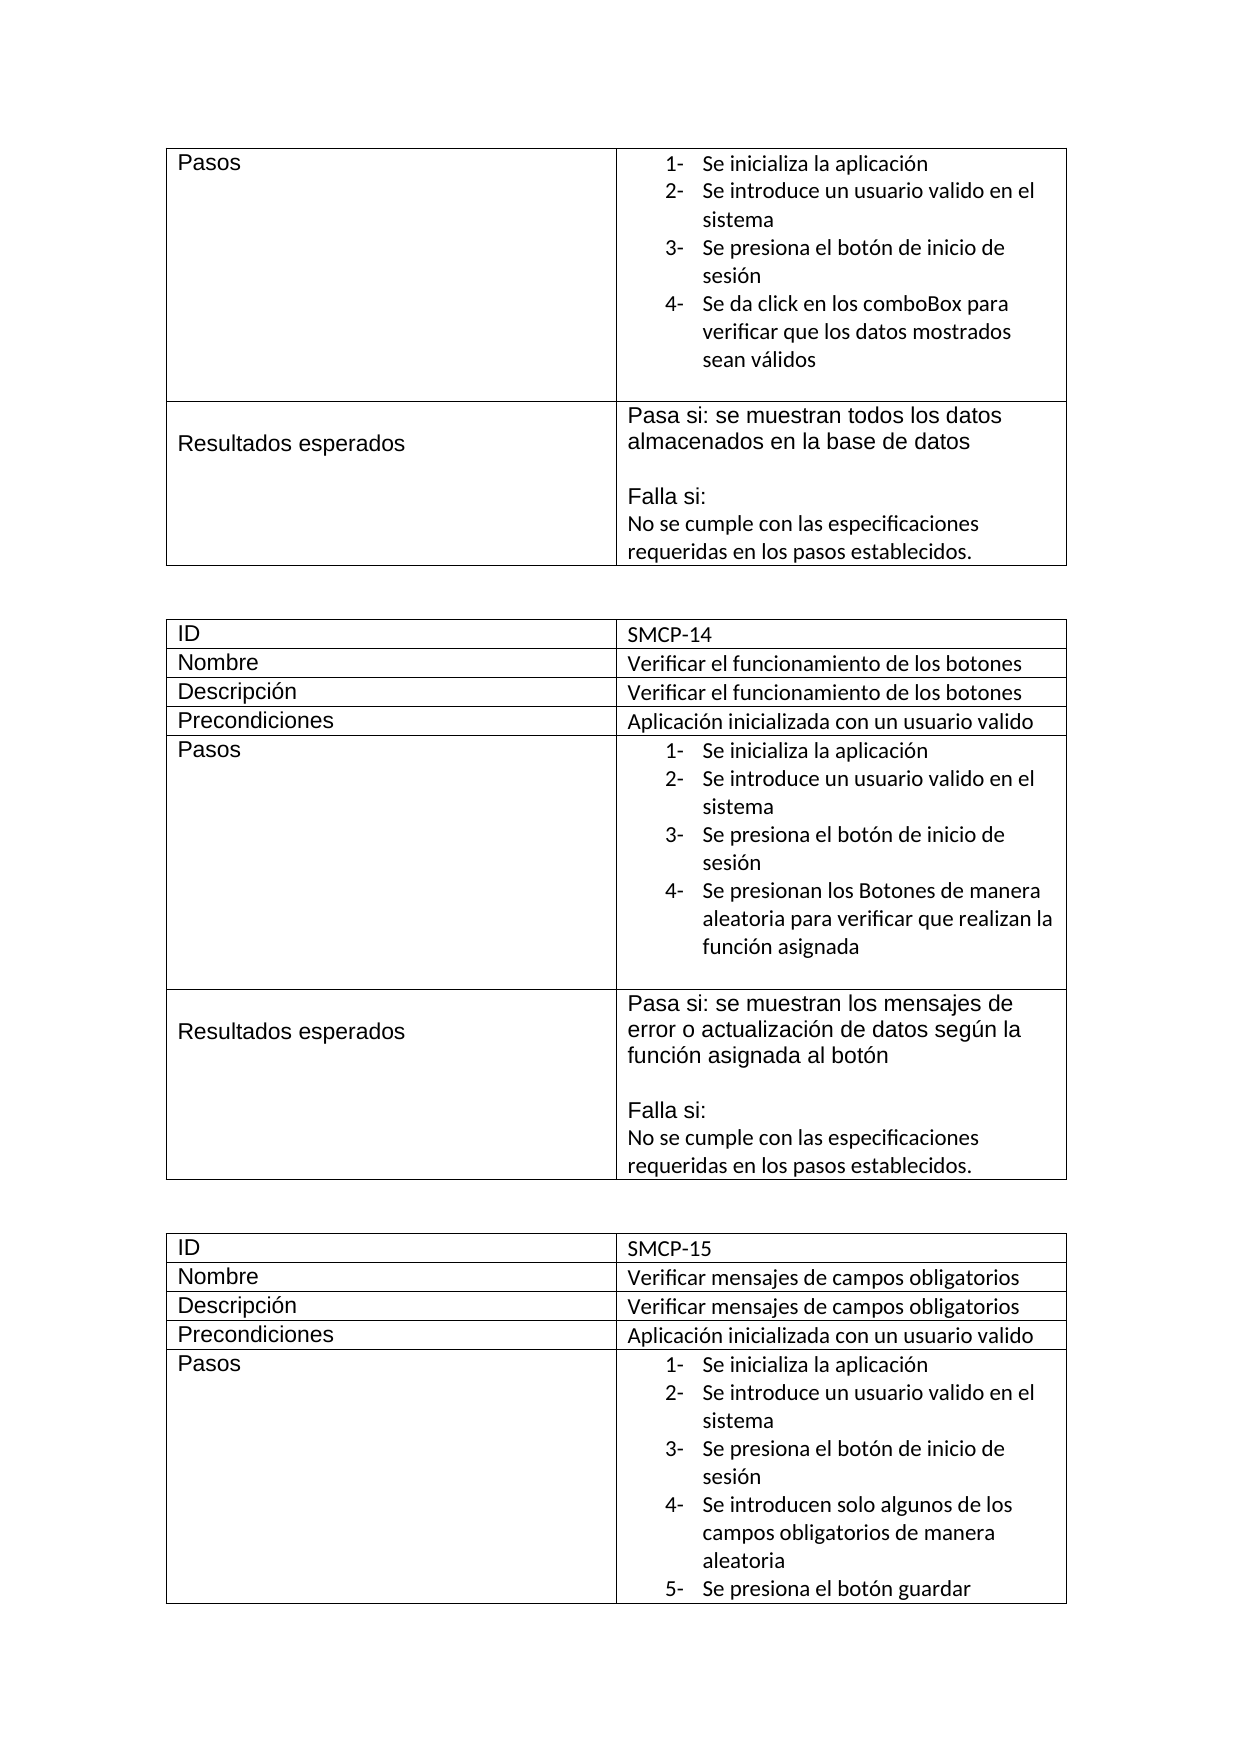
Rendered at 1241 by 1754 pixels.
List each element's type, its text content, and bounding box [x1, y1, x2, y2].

table_cell Descripción [167, 678, 616, 706]
table_cell Aplicación inicializada con un usuario valido [617, 1321, 1066, 1349]
table_cell Verificar el funcionamiento de los botones [617, 649, 1066, 677]
table_cell Verificar el funcionamiento de los botones [617, 678, 1066, 706]
table_header SMCP-15 [617, 1234, 1066, 1262]
table_header ID [167, 1234, 616, 1262]
table_header ID [167, 620, 616, 648]
table_cell Se inicializa la aplicación Se introduce un usuario valido en el sistema Se presiona el botón de inicio de sesión Se introducen solo algunos de los campos obligatorios de manera aleatoria Se presiona el botón guardar [617, 1350, 1066, 1603]
table_cell Precondiciones [167, 1321, 616, 1349]
table_cell Precondiciones [167, 707, 616, 735]
table_cell Verificar mensajes de campos obligatorios [617, 1263, 1066, 1291]
table_cell Pasa si: se muestran los mensajes de error o actualización de datos según la función asignada al botón Falla si: No se cumple con las especificaciones requeridas en los pasos establecidos. [617, 990, 1066, 1179]
table_cell Descripción [167, 1292, 616, 1320]
table_cell Pasos [167, 736, 616, 988]
table_cell Pasos [167, 149, 616, 401]
table_cell Se inicializa la aplicación Se introduce un usuario valido en el sistema Se presiona el botón de inicio de sesión Se presionan los Botones de manera aleatoria para verificar que realizan la función asignada [617, 736, 1066, 988]
table_cell Nombre [167, 649, 616, 677]
table_cell Pasos [167, 1350, 616, 1603]
table_cell Aplicación inicializada con un usuario valido [617, 707, 1066, 735]
table_cell Verificar mensajes de campos obligatorios [617, 1292, 1066, 1320]
table_header SMCP-14 [617, 620, 1066, 648]
table_cell Resultados esperados [167, 402, 616, 565]
table_cell Nombre [167, 1263, 616, 1291]
table_cell Resultados esperados [167, 990, 616, 1179]
